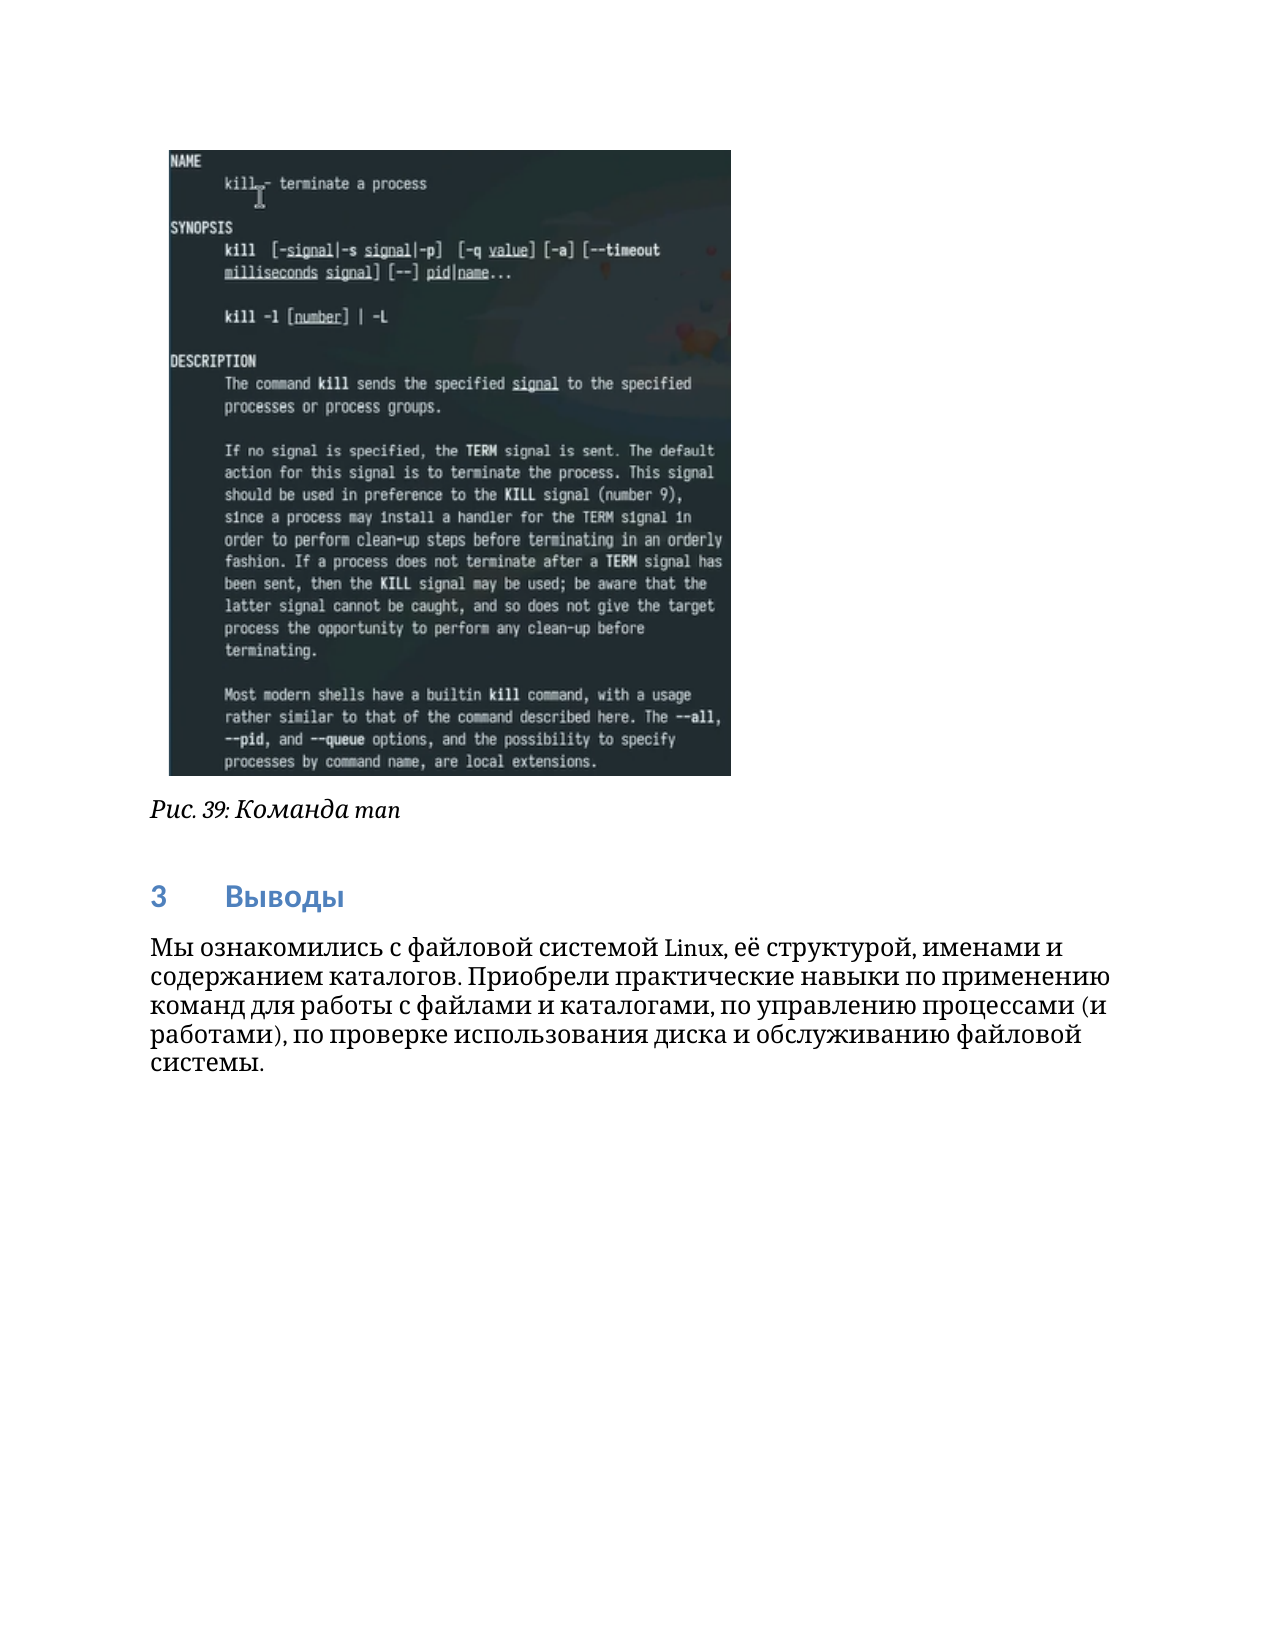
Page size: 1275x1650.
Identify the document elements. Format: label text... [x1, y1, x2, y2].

subtitle 3 Выводы [150, 875, 1125, 916]
text Рис. 39: Команда man [150, 796, 1125, 825]
text Мы ознакомились с файловой системой Linux, её структурой, именами и содержанием каталогов. Приобрели практические навыки по применению команд для работы с файлами и каталогами, по управлению процессами (и работами), по проверке использования диска и обслуживанию файловой системы. [150, 934, 1125, 1078]
picture [168, 150, 731, 776]
